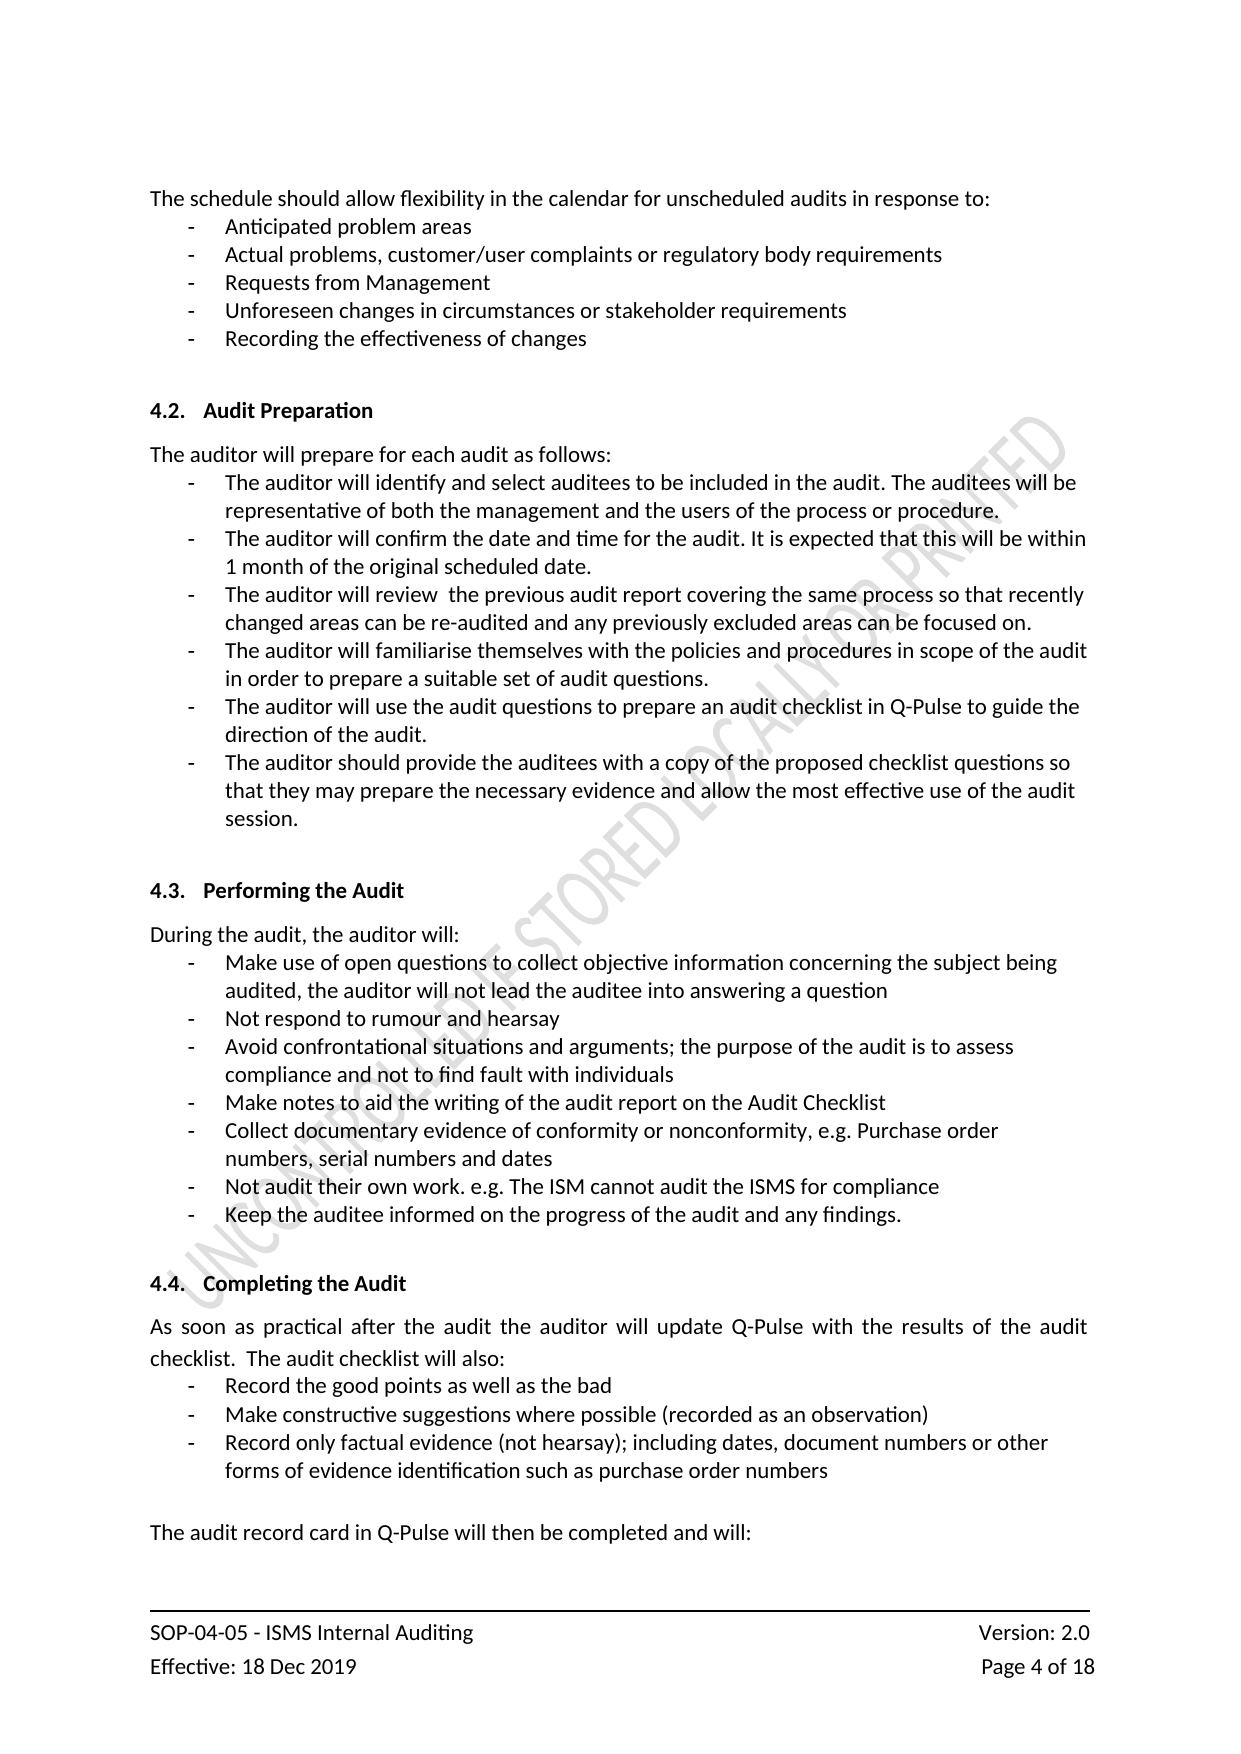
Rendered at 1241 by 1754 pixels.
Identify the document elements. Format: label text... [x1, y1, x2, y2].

list The auditor will review the previous audit report covering the same process so that recently changed areas can be re-audited and any previously excluded areas can be focused on. [187, 580, 1090, 636]
list Not audit their own work. e.g. The ISM cannot audit the ISMS for compliance [187, 1172, 1090, 1200]
list Anticipated problem areas [187, 212, 1090, 241]
list Actual problems, customer/user complaints or regulatory body requirements [187, 241, 1090, 268]
list The auditor will identify and select auditees to be included in the audit. The auditees will be representative of both the management and the users of the process or procedure. [187, 468, 1090, 524]
list Avoid confrontational situations and arguments; the purpose of the audit is to assess compliance and not to find fault with individuals [187, 1032, 1090, 1088]
list Record only factual evidence (not hearsay); including dates, document numbers or other forms of evidence identification such as purchase order numbers [187, 1428, 1090, 1484]
subtitle Audit Preparation [150, 396, 1090, 424]
list Record the good points as well as the bad [187, 1372, 1090, 1400]
subtitle Completing the Audit [150, 1269, 1090, 1297]
list Collect documentary evidence of conformity or nonconformity, e.g. Purchase order numbers, serial numbers and dates [187, 1116, 1090, 1172]
text As soon as practical after the audit the auditor will update Q-Pulse with the results of the audit checklist. The audit checklist will also: [150, 1309, 1090, 1372]
text The auditor will prepare for each audit as follows: [150, 437, 1090, 468]
text During the audit, the auditor will: [150, 917, 1090, 948]
text The schedule should allow flexibility in the calendar for unscheduled audits in response to: [150, 181, 1090, 212]
list Make notes to aid the writing of the audit report on the Audit Checklist [187, 1088, 1090, 1116]
list Keep the auditee informed on the progress of the audit and any findings. [187, 1200, 1090, 1228]
list Make constructive suggestions where possible (recorded as an observation) [187, 1400, 1090, 1428]
list Requests from Management [187, 268, 1090, 297]
subtitle Performing the Audit [150, 876, 1090, 904]
text The audit record card in Q-Pulse will then be completed and will: [150, 1515, 1090, 1546]
list The auditor will use the audit questions to prepare an audit checklist in Q-Pulse to guide the direction of the audit. [187, 692, 1090, 748]
list Unforeseen changes in circumstances or stakeholder requirements [187, 297, 1090, 324]
list Recording the effectiveness of changes [187, 324, 1090, 353]
list Make use of open questions to collect objective information concerning the subject being audited, the auditor will not lead the auditee into answering a question [187, 948, 1090, 1004]
list The auditor should provide the auditees with a copy of the proposed checklist questions so that they may prepare the necessary evidence and allow the most effective use of the audit session. [187, 748, 1090, 832]
list The auditor will confirm the date and time for the audit. It is expected that this will be within 1 month of the original scheduled date. [187, 524, 1090, 580]
list Not respond to rumour and hearsay [187, 1004, 1090, 1032]
list The auditor will familiarise themselves with the policies and procedures in scope of the audit in order to prepare a suitable set of audit questions. [187, 636, 1090, 692]
